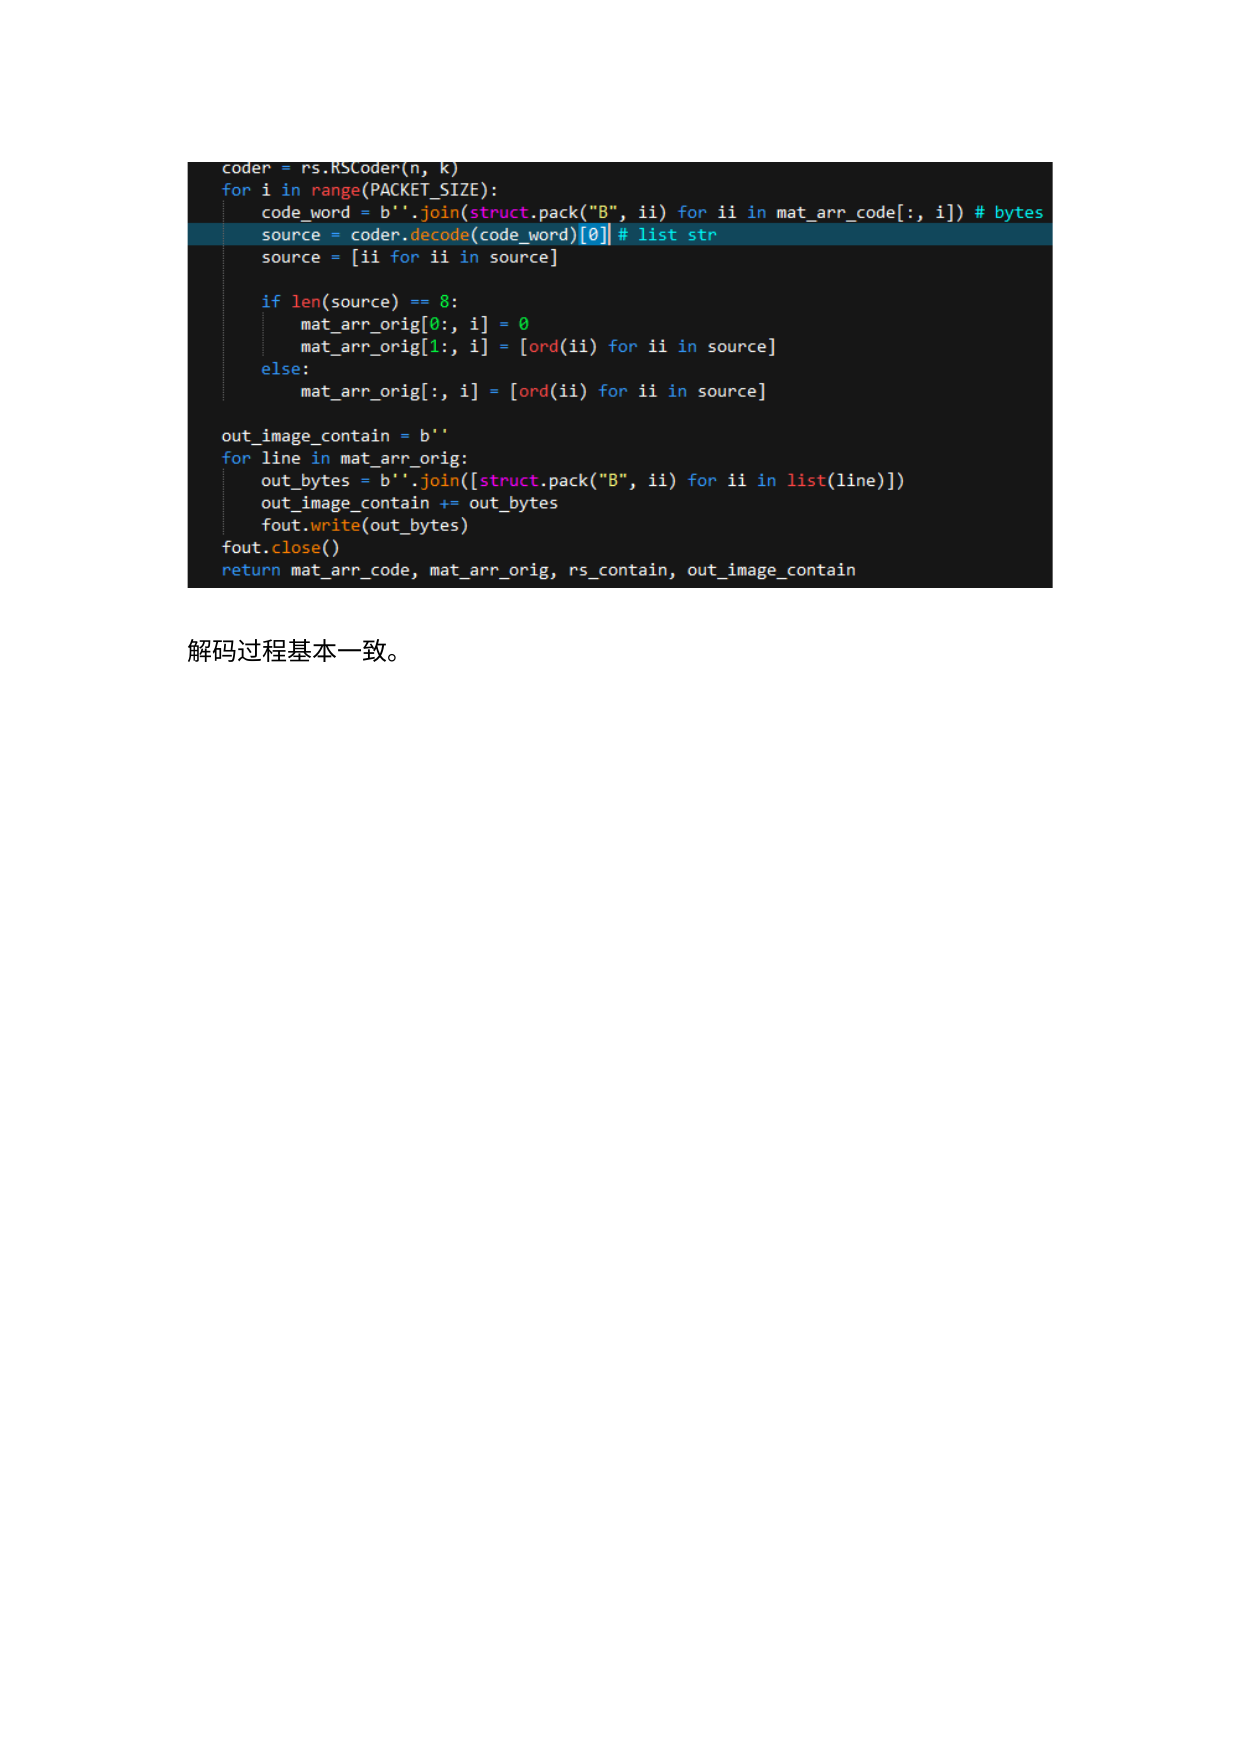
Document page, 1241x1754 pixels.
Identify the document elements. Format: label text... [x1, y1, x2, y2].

picture [187, 162, 1053, 588]
text 解码过程基本一致。 [187, 617, 1053, 682]
